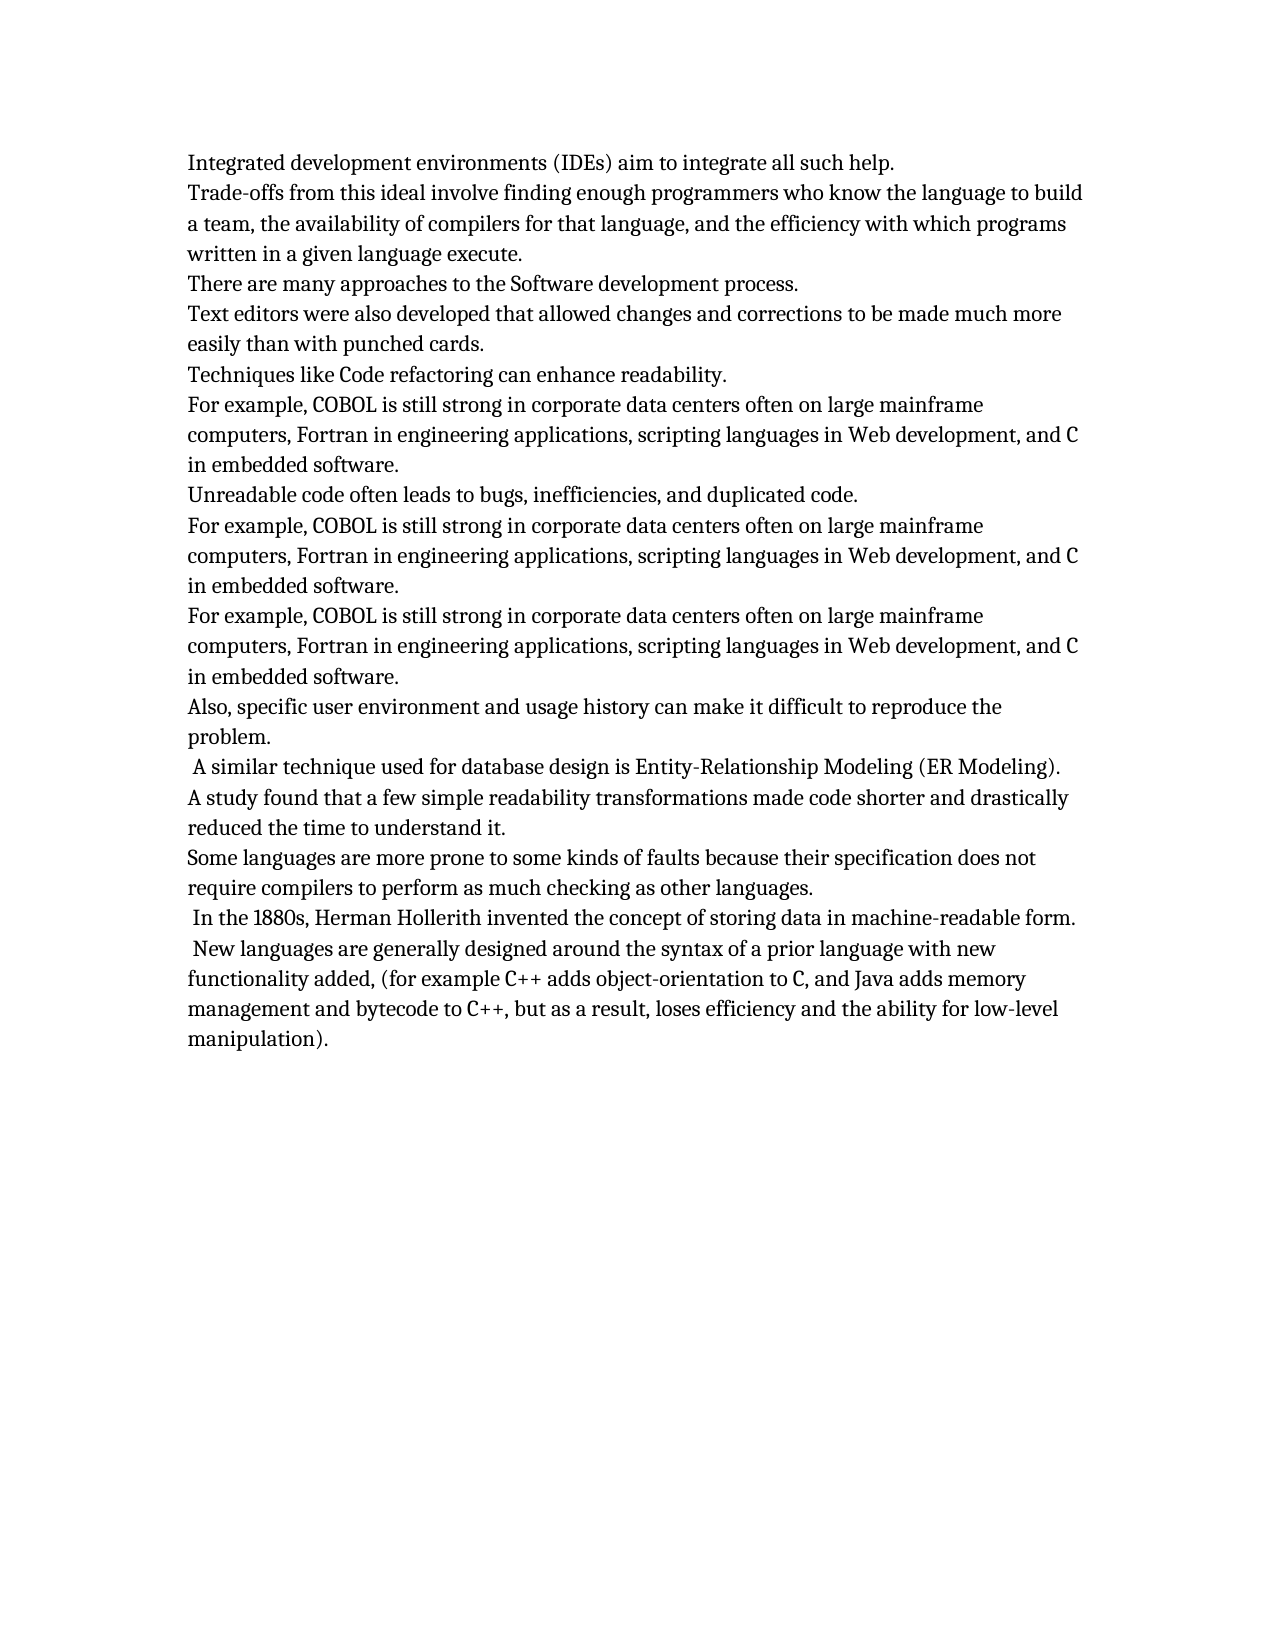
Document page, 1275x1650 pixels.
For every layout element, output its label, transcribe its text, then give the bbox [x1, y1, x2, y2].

text Integrated development environments (IDEs) aim to integrate all such help. Trade-offs from this ideal involve finding enough programmers who know the language to build a team, the availability of compilers for that language, and the efficiency with which programs written in a given language execute. There are many approaches to the Software development process. Text editors were also developed that allowed changes and corrections to be made much more easily than with punched cards. Techniques like Code refactoring can enhance readability. For example, COBOL is still strong in corporate data centers often on large mainframe computers, Fortran in engineering applications, scripting languages in Web development, and C in embedded software. Unreadable code often leads to bugs, inefficiencies, and duplicated code. For example, COBOL is still strong in corporate data centers often on large mainframe computers, Fortran in engineering applications, scripting languages in Web development, and C in embedded software. For example, COBOL is still strong in corporate data centers often on large mainframe computers, Fortran in engineering applications, scripting languages in Web development, and C in embedded software. Also, specific user environment and usage history can make it difficult to reproduce the problem. A similar technique used for database design is Entity-Relationship Modeling (ER Modeling). A study found that a few simple readability transformations made code shorter and drastically reduced the time to understand it. Some languages are more prone to some kinds of faults because their specification does not require compilers to perform as much checking as other languages. In the 1880s, Herman Hollerith invented the concept of storing data in machine-readable form. New languages are generally designed around the syntax of a prior language with new functionality added, (for example C++ adds object-orientation to C, and Java adds memory management and bytecode to C++, but as a result, loses efficiency and the ability for low-level manipulation). [187, 150, 1087, 1052]
